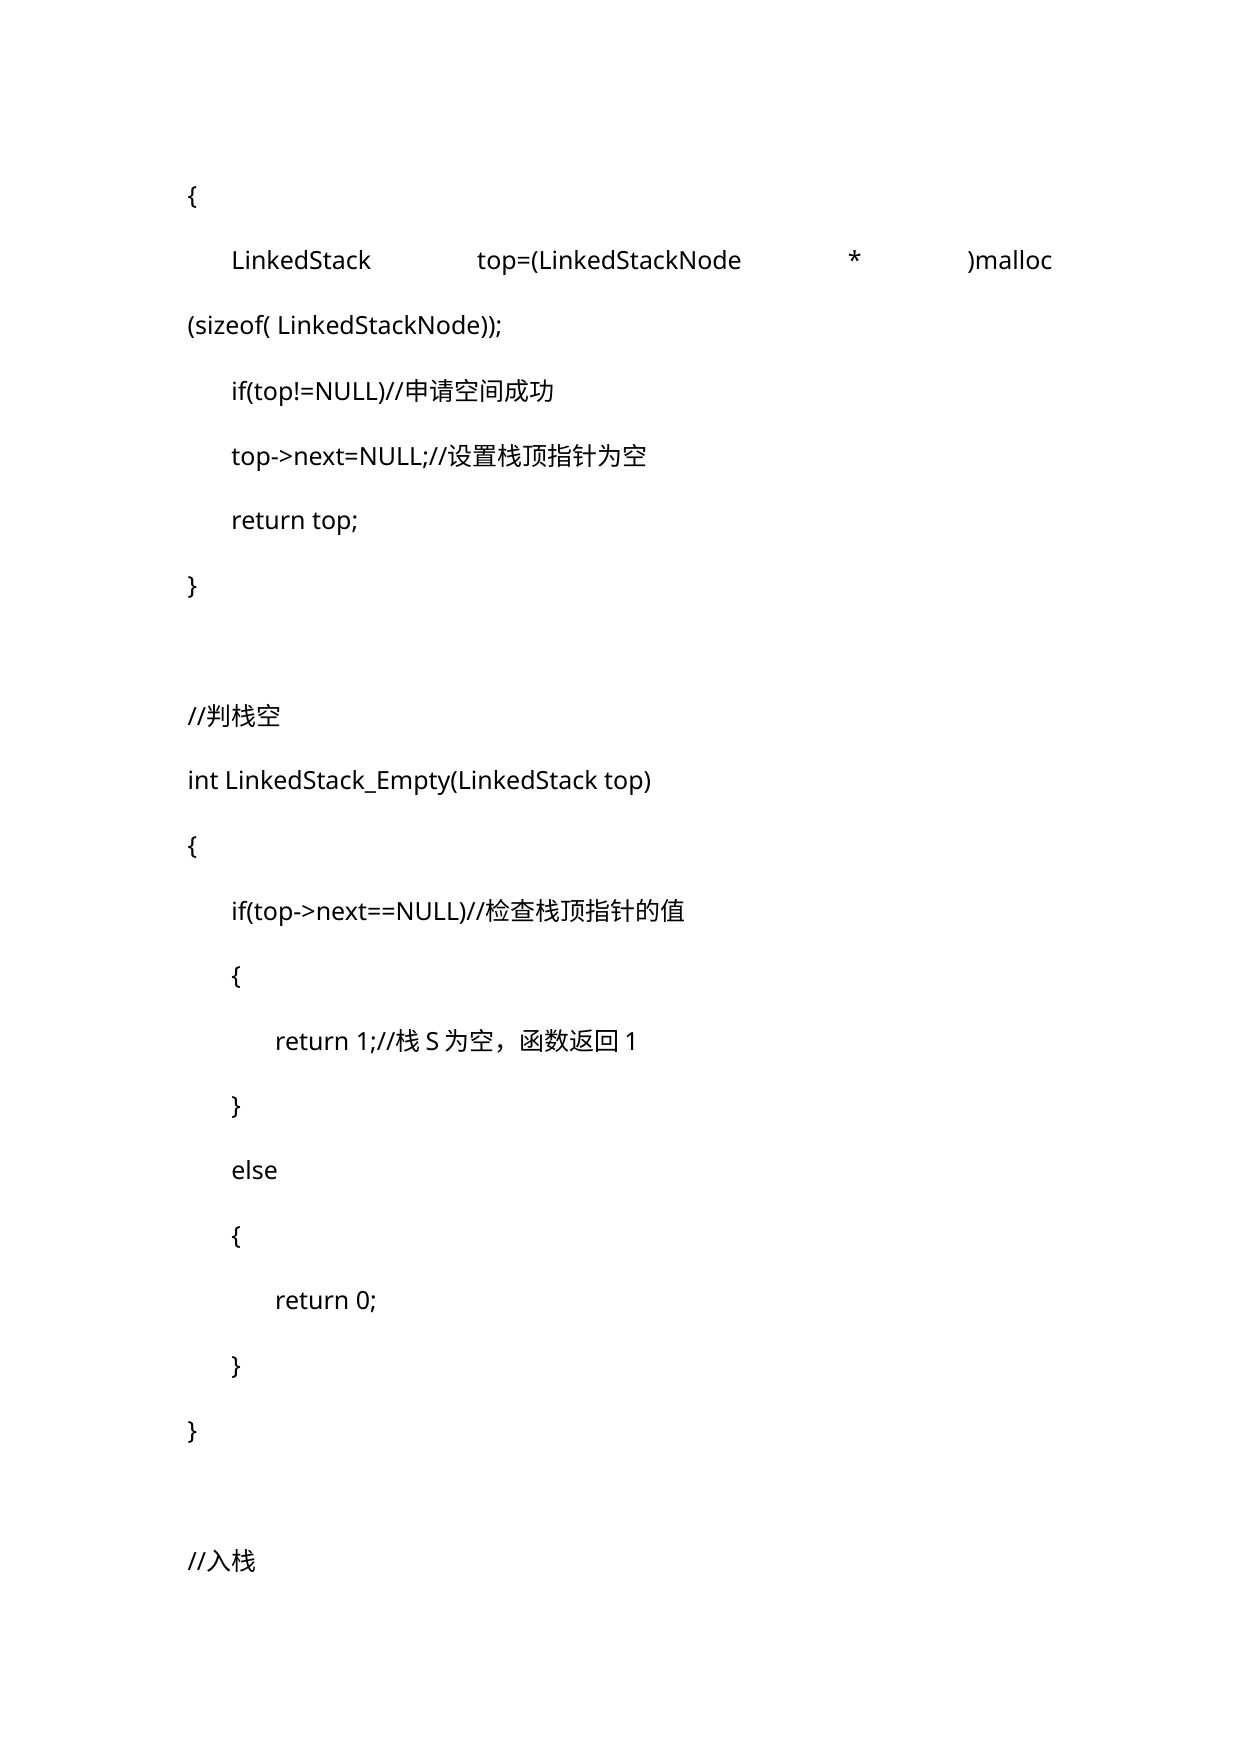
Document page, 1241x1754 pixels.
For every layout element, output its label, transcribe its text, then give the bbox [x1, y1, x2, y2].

text { [187, 942, 1053, 1007]
text return top; [187, 487, 1053, 552]
text { [187, 1202, 1053, 1267]
text if(top!=NULL)//申请空间成功 [187, 357, 1053, 422]
text } [187, 552, 1053, 617]
text } [187, 1397, 1053, 1462]
text LinkedStack top=(LinkedStackNode * )malloc (sizeof( LinkedStackNode)); [187, 227, 1053, 357]
text } [187, 1072, 1053, 1137]
text int LinkedStack_Empty(LinkedStack top) [187, 747, 1053, 812]
text { [187, 162, 1053, 227]
text else [187, 1137, 1053, 1202]
text return 0; [187, 1267, 1053, 1332]
text top->next=NULL;//设置栈顶指针为空 [187, 422, 1053, 487]
text if(top->next==NULL)//检查栈顶指针的值 [187, 877, 1053, 942]
text //判栈空 [187, 682, 1053, 747]
text { [187, 812, 1053, 877]
text return 1;//栈S为空，函数返回1 [187, 1007, 1053, 1072]
text } [187, 1332, 1053, 1397]
text //入栈 [187, 1527, 1053, 1592]
